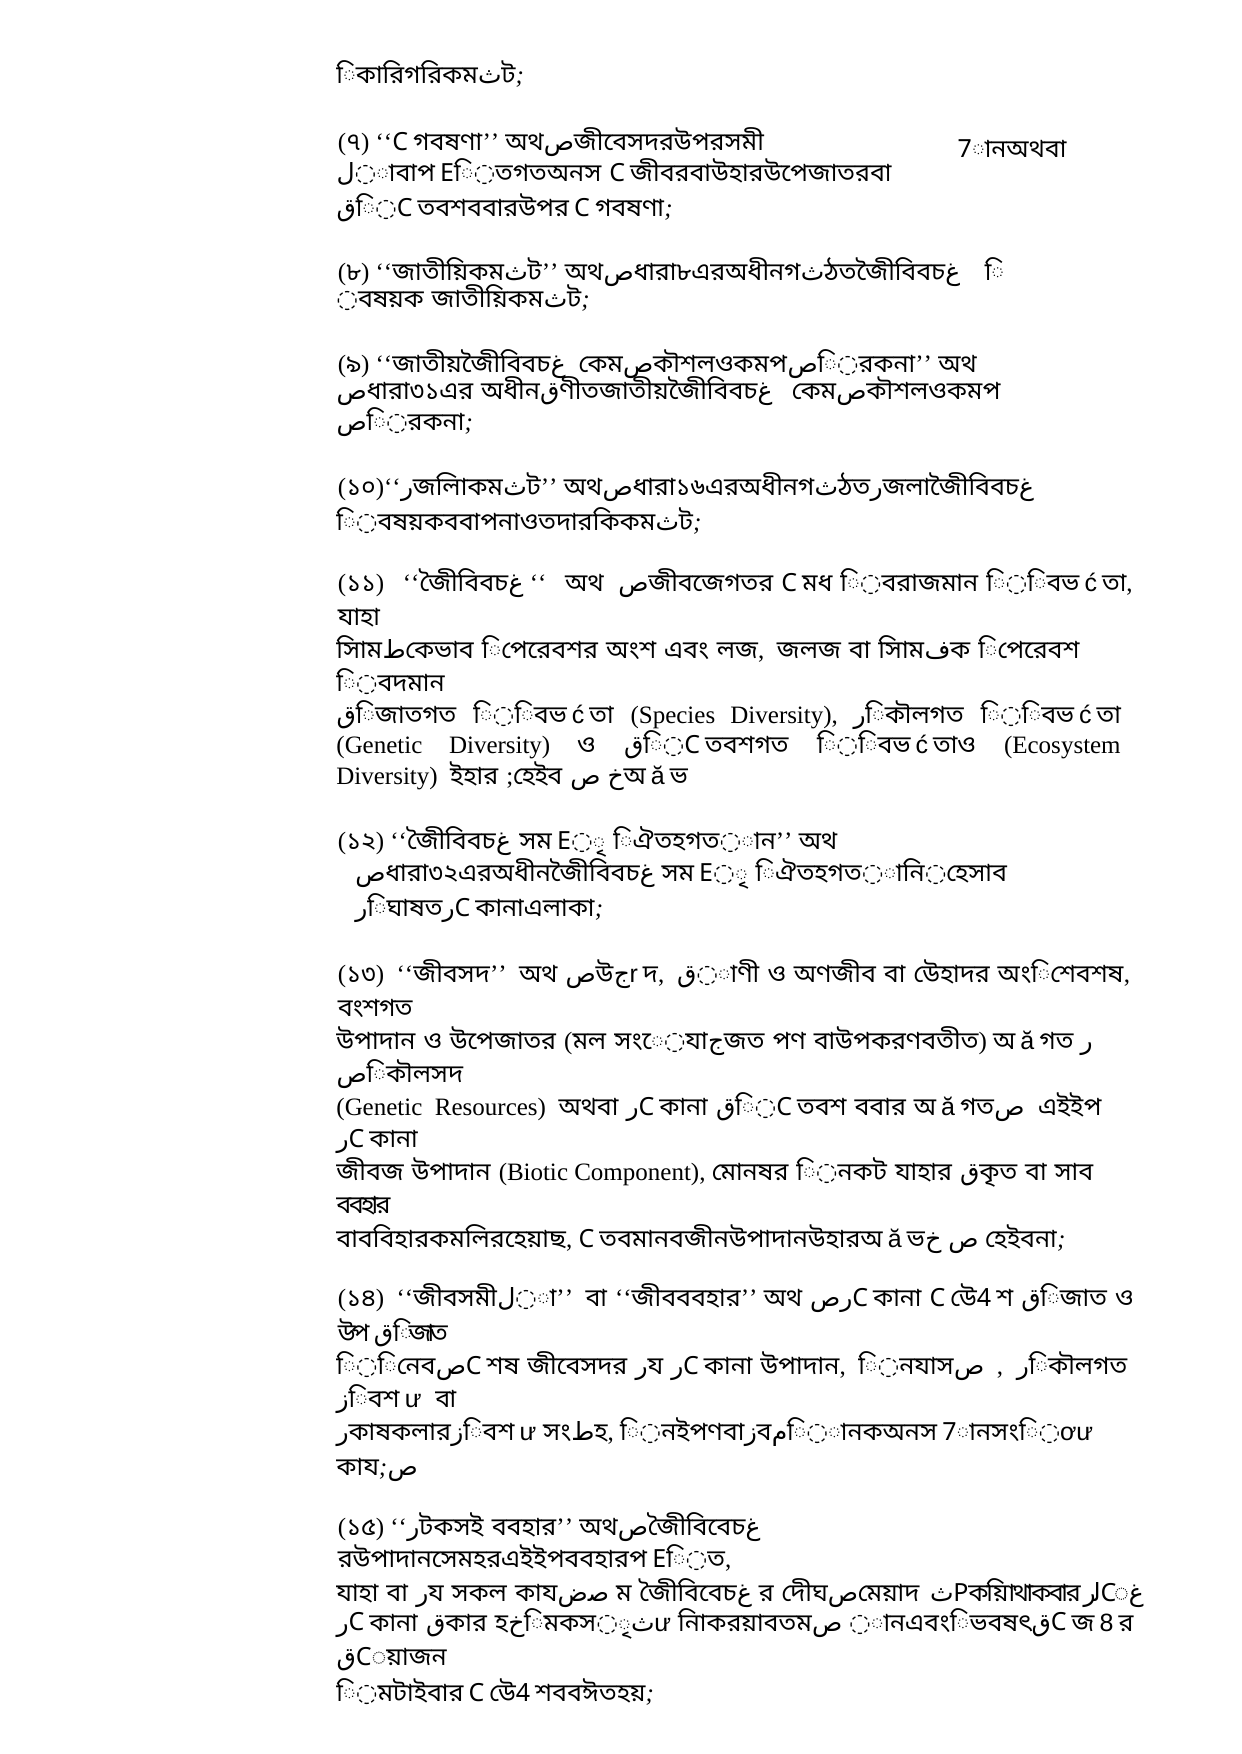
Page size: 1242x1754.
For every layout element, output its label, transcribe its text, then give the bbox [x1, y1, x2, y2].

text 7ানঅথবা [957, 131, 1148, 168]
text (১০)‘‘رজলািকমثট’’ অথصধারা১৬এরঅধীনগثঠতرজলাজীৈবিবচغ [338, 469, 1148, 503]
text বাববিহারকমলিরহেয়াছ, Cতবমানবজীনউপাদানউহারঅăভص خ হেইবনা; [336, 1220, 1148, 1254]
text (৯) ‘‘জাতীয়জীৈবিবচغ কেমصকৗশলওকমপصি◌রকনা’’ অথصধারা৩১এর অধীনقণীতজাতীয়জীৈবিবচغ কেমصকৗশলওকমপصি◌রকনা; [336, 347, 1081, 441]
text (Genetic Resources) অথবা رCকানা قি◌Cতবশ ববার অăগতص এইইপ رCকানা [336, 1089, 1148, 1154]
text (১৪) ‘‘জীবসমীل◌া’’ বা ‘‘জীবববহার’’ অথ رصCকানা Cউে4শ قিজাত ও উপقিজাত [338, 1279, 1148, 1348]
text যাহা বা رয সকল কাযﺻض ম জীৈবিবেচغ র দীেঘصমেয়াদ ثPকয়ািথাকবারﻟرC◌غ رCকানা قকার হخিমকস◌ৃثư নািকরয়াবতমص ◌ানএবংিভবষৎقCজ8রقC◌য়াজন [336, 1576, 1148, 1677]
text قিজাতগত ি◌িবভćতা (Species Diversity), رিকৗলগত ি◌িবভćতা (Genetic Diversity) ও قি◌Cতবশগত ি◌িবভćতাও (Ecosystem Diversity) ইহার ;হেইব خ صঅăভ [336, 698, 1121, 794]
text ি◌মটাইবারCউে4শববঈতহয়; [336, 1677, 1148, 1708]
text িকারিগরিকমثট; [336, 60, 943, 94]
text উপাদান ও উপেজাতর (মল সংে◌যাجজত পণ বাউপকরণবতীত) অăগতر صিকৗলসদ [336, 1023, 1148, 1089]
text (৮) ‘‘জাতীয়িকমثট’’ অথصধারা৮এরঅধীনগثঠতজীৈবিবচغ ি◌বষয়ক জাতীয়িকমثট; [336, 255, 1068, 318]
text (১৫) ‘‘رটকসই ববহার’’ অথصজীৈবিবেচغ রউপাদানসেমহরএইইপববহারপEি◌ত, [338, 1509, 1148, 1574]
text ি◌বষয়কববাপনাওতদারকিকমثট; [336, 503, 1148, 537]
text (১২) ‘‘জীৈবিবচغ সমE◌ৃ িঐতহগত◌ান’’ অথصধারা৩২এরঅধীনজীৈবিবচغ সমE◌ৃ িঐতহগত◌ানি◌হেসাবرিঘাষতرCকানাএলাকা; [338, 823, 1081, 928]
text জীবজ উপাদান (Biotic Component), মােনষর ি◌নকট যাহার قকৃত বা সাব ববহার [336, 1154, 1148, 1220]
text (১১) ‘‘জীৈবিবচغ ‘‘ অথ صজীবজেগতর Cমধ ি◌বরাজমান ি◌িবভćতা, যাহা [338, 564, 1148, 632]
text رকাষকলারزিবশư সংطহ, ি◌নইপণবাزবمি◌ানকঅনস7ানসংি◌ơư কায;ص [336, 1413, 1148, 1482]
text ি◌িনেবصCশষ জীবেসদর رয رCকানা উপাদান, ি◌নযাসر , صিকৗলগত زিবশư বা [336, 1348, 1148, 1413]
text সািমطকেভাব িপেরেবশর অংশ এবং লজ, জলজ বা সািমفক িপেরেবশ ি◌বদমান [336, 632, 1148, 698]
text (১৩) ‘‘জীবসদ’’ অথ صউجrদ, ق◌াণী ও অণজীব বা উেহাদর অংিশেবশষ, বংশগত [338, 955, 1148, 1023]
text (৭) ‘‘Cগবষণা’’ অথصজীবেসদরউপরসমীل◌াবাপEি◌তগতঅনস Cজীবরবাউহারউপেজাতরবাقি◌CতবশববারউপরCগবষণা; [336, 123, 943, 226]
